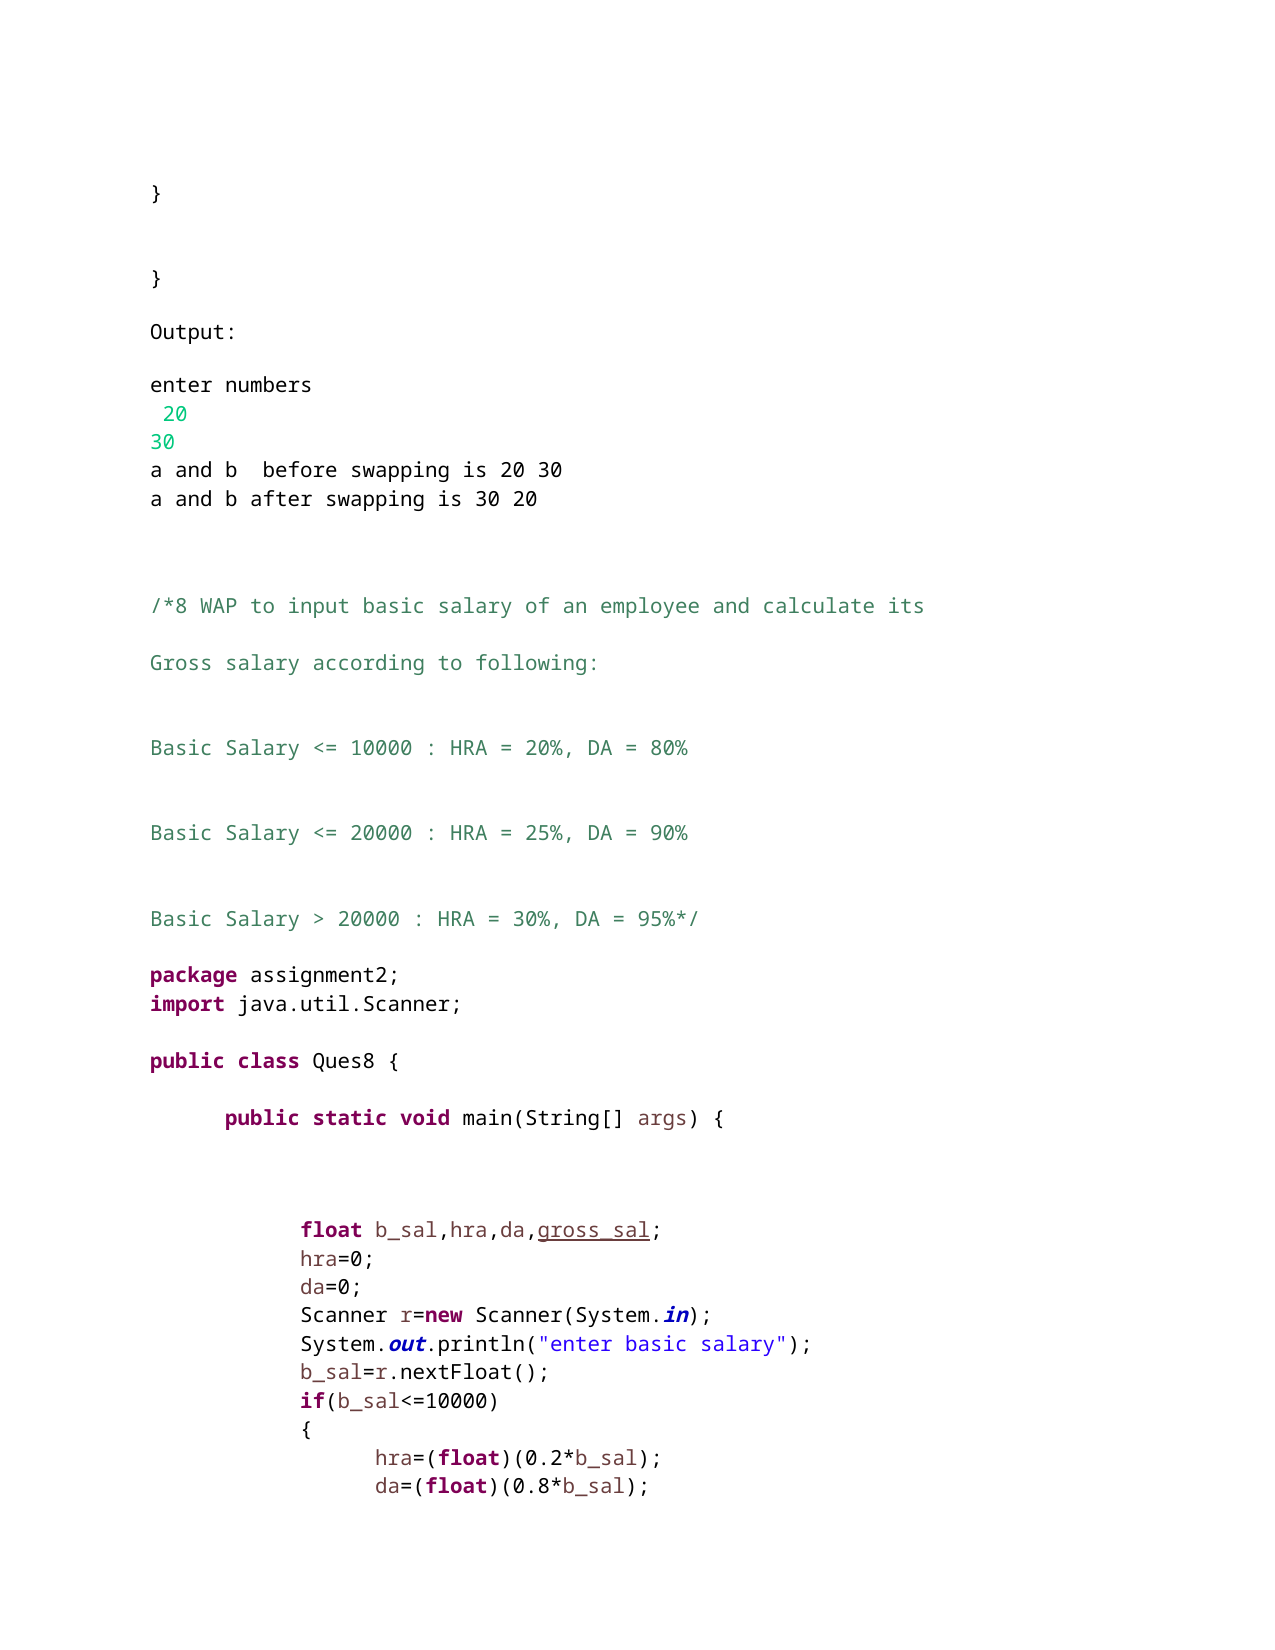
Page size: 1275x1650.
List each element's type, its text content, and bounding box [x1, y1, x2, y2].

text 20 [150, 399, 1125, 427]
text public static void main(String[] args) { [150, 1103, 1125, 1131]
text hra=0; [150, 1244, 1125, 1272]
text import java.util.Scanner; [150, 989, 1125, 1017]
text float b_sal,hra,da,gross_sal; [150, 1215, 1125, 1244]
text b_sal=r.nextFloat(); [150, 1357, 1125, 1386]
text System.out.println("enter basic salary"); [150, 1329, 1125, 1357]
text } [150, 263, 1125, 292]
text hra=(float)(0.2*b_sal); [150, 1443, 1125, 1471]
text Gross salary according to following: [150, 648, 1125, 676]
text 30 [150, 427, 1125, 456]
text Basic Salary <= 20000 : HRA = 25%, DA = 90% [150, 818, 1125, 847]
text Scanner r=new Scanner(System.in); [150, 1301, 1125, 1329]
text Output: [150, 317, 1125, 345]
text a and b before swapping is 20 30 [150, 456, 1125, 484]
text public class Ques8 { [150, 1046, 1125, 1074]
text Basic Salary <= 10000 : HRA = 20%, DA = 80% [150, 733, 1125, 761]
text /*8 WAP to input basic salary of an employee and calculate its [150, 591, 1125, 619]
text { [150, 1414, 1125, 1443]
text Basic Salary > 20000 : HRA = 30%, DA = 95%*/ [150, 904, 1125, 932]
text enter numbers [150, 370, 1125, 399]
text da=(float)(0.8*b_sal); [150, 1471, 1125, 1499]
text a and b after swapping is 30 20 [150, 484, 1125, 512]
text da=0; [150, 1272, 1125, 1301]
text package assignment2; [150, 961, 1125, 989]
text if(b_sal<=10000) [150, 1386, 1125, 1414]
text } [150, 178, 1125, 207]
